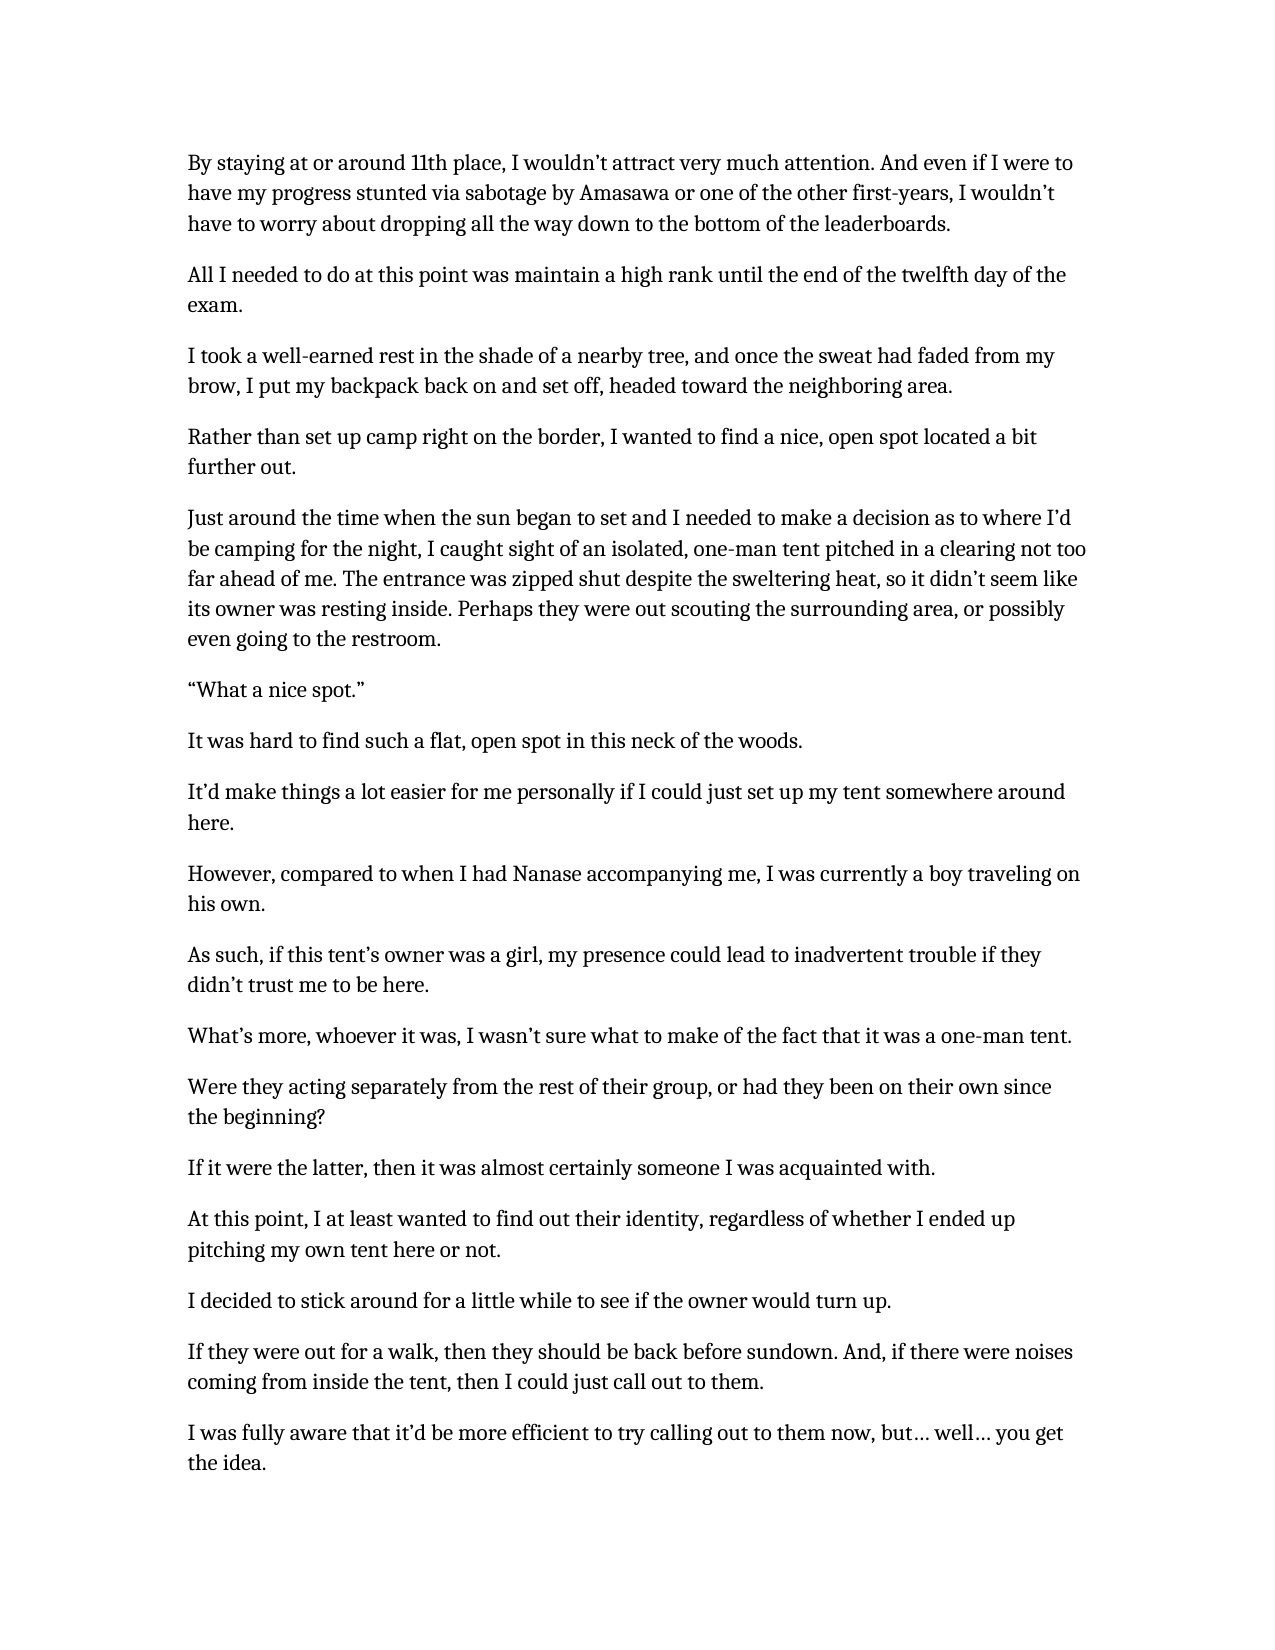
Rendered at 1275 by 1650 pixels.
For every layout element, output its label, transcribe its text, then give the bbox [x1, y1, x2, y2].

text I took a well-earned rest in the shade of a nearby tree, and once the sweat had faded from my brow, I put my backpack back on and set off, headed toward the neighboring area. [187, 343, 1087, 399]
text Were they acting separately from the rest of their group, or had they been on their own since the beginning? [187, 1074, 1087, 1131]
text It’d make things a lot easier for me personally if I could just set up my tent somewhere around here. [187, 779, 1087, 836]
text At this point, I at least wanted to find out their identity, regardless of whether I ended up pitching my own tent here or not. [187, 1206, 1087, 1263]
text If it were the latter, then it was almost certainly someone I was acquainted with. [187, 1155, 1087, 1182]
text All I needed to do at this point was maintain a high rank until the end of the twelfth day of the exam. [187, 261, 1087, 318]
text However, compared to when I had Nanase accompanying me, I was currently a boy traveling on his own. [187, 860, 1087, 917]
text By staying at or around 11th place, I wouldn’t attract very much attention. And even if I were to have my progress stunted via sabotage by Amasawa or one of the other first-years, I wouldn’t have to worry about dropping all the way down to the bottom of the leaderboards. [187, 150, 1087, 237]
text Rather than set up camp right on the border, I wanted to find a nice, open spot located a bit further out. [187, 424, 1087, 481]
text If they were out for a walk, then they should be back before sundown. And, if there were noises coming from inside the tent, then I could just call out to them. [187, 1338, 1087, 1395]
text Just around the time when the sun began to set and I needed to make a decision as to where I’d be camping for the night, I caught sight of an isolated, one-man tent pitched in a clearing not too far ahead of me. The entrance was zipped shut despite the sweltering heat, so it didn’t seem like its owner was resting inside. Perhaps they were out scouting the surrounding area, or possibly even going to the restroom. [187, 505, 1087, 652]
text I was fully aware that it’d be more efficient to try calling out to them now, but… well… you get the idea. [187, 1420, 1087, 1476]
text It was hard to find such a flat, open spot in this neck of the woods. [187, 728, 1087, 754]
text I decided to stick around for a little while to see if the owner would turn up. [187, 1287, 1087, 1314]
text What’s more, whoever it was, I wasn’t sure what to make of the fact that it was a one-man tent. [187, 1023, 1087, 1049]
text “What a nice spot.” [187, 677, 1087, 703]
text As such, if this tent’s owner was a girl, my presence could lead to inadvertent trouble if they didn’t trust me to be here. [187, 942, 1087, 998]
